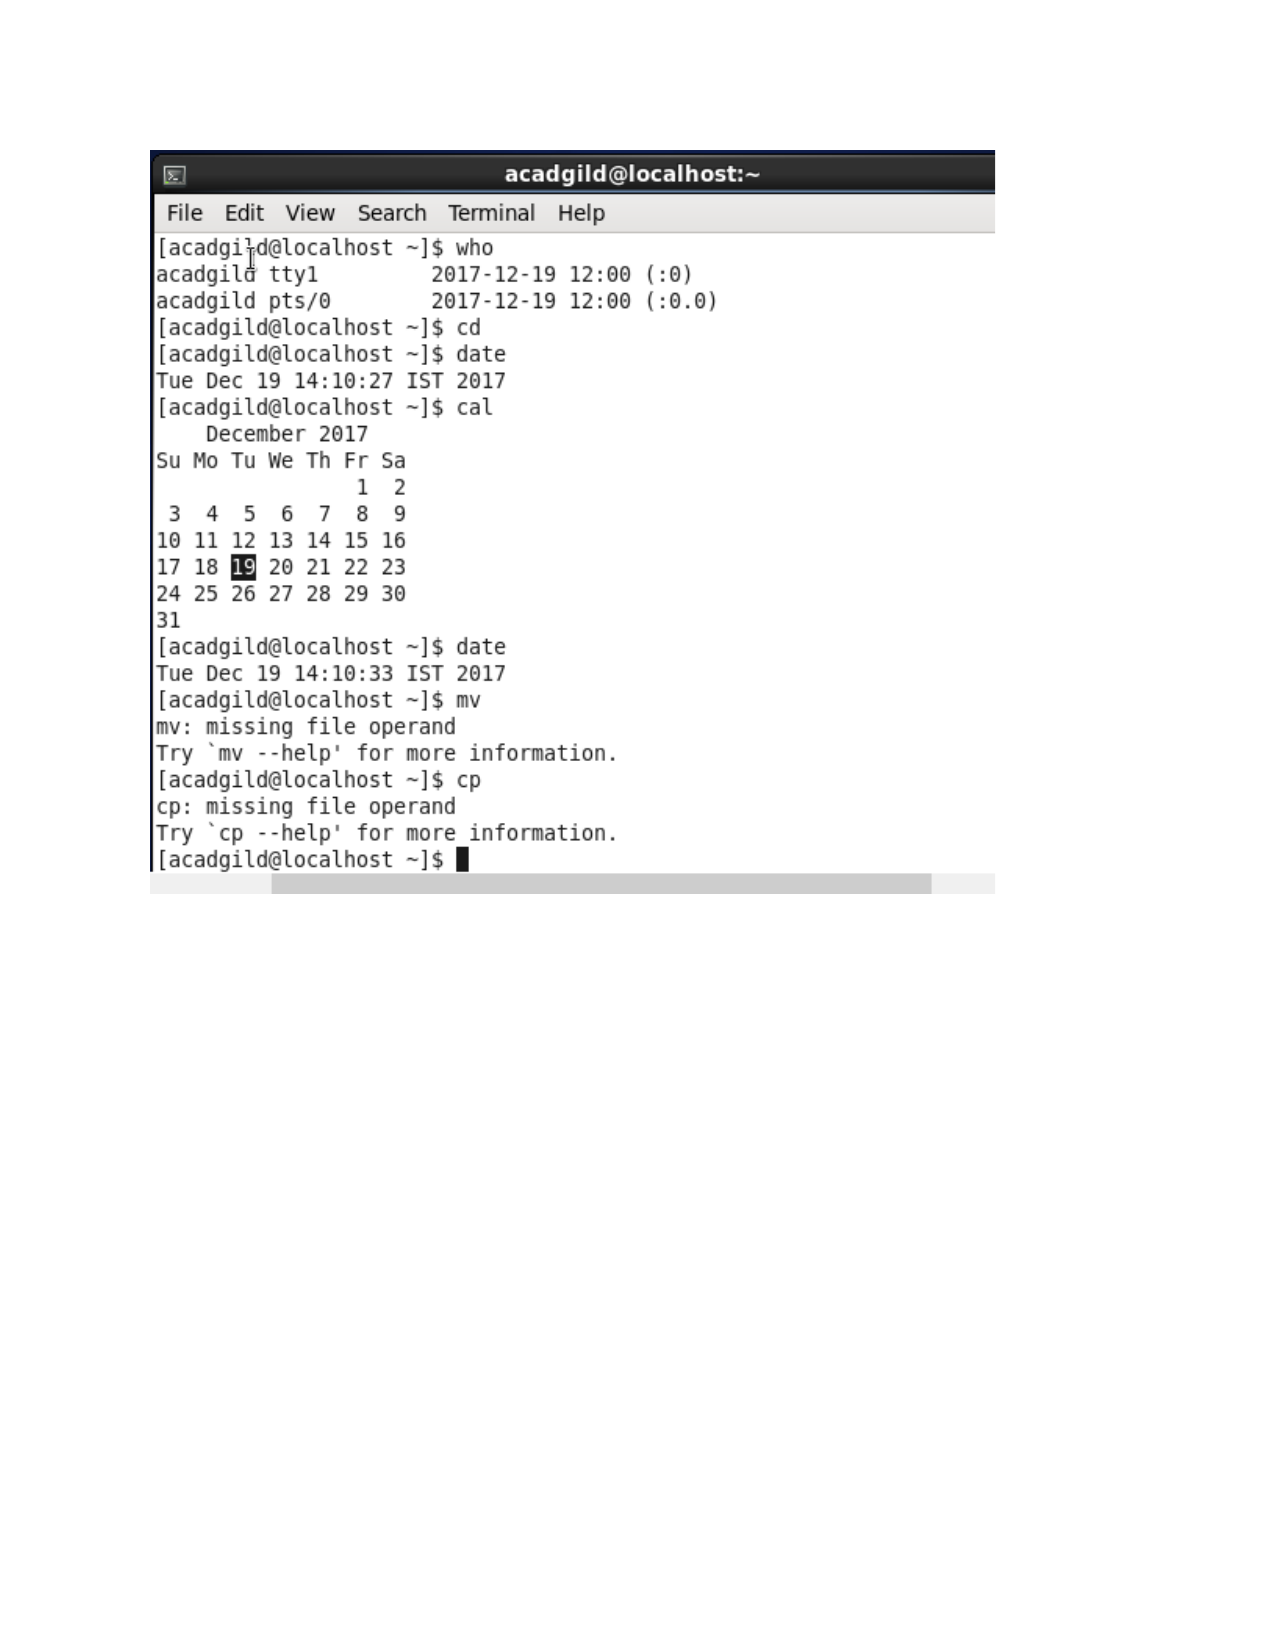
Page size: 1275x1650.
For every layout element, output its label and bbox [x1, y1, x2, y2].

picture [150, 150, 996, 894]
